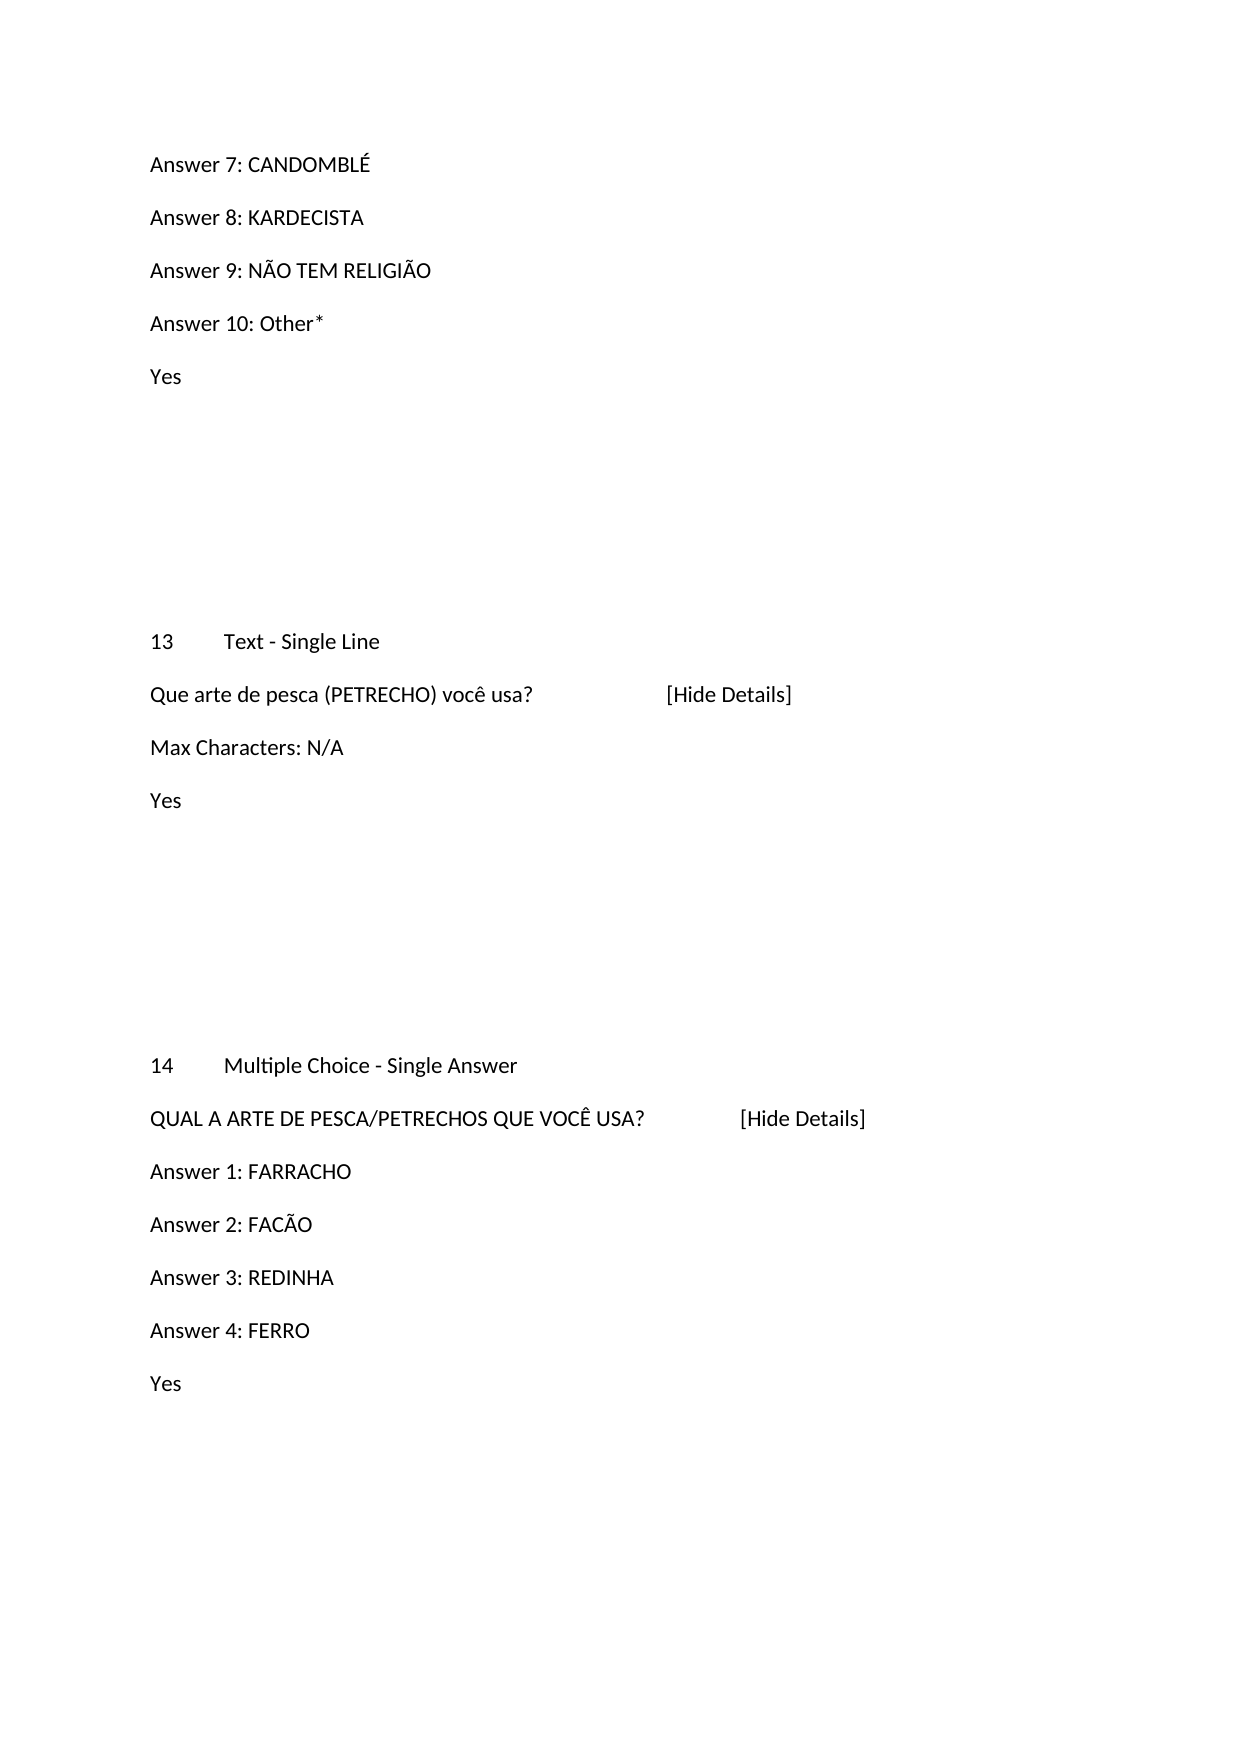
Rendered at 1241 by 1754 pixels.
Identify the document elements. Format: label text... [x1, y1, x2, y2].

text 14 Multiple Choice - Single Answer [150, 1051, 1090, 1079]
text Answer 3: REDINHA [150, 1263, 1090, 1291]
text Answer 1: FARRACHO [150, 1157, 1090, 1185]
text Answer 9: NÃO TEM RELIGIÃO [150, 256, 1090, 284]
text QUAL A ARTE DE PESCA/PETRECHOS QUE VOCÊ USA? [Hide Details] [150, 1104, 1090, 1132]
text Yes [150, 362, 1090, 390]
text Answer 7: CANDOMBLÉ [150, 150, 1090, 178]
text 13 Text - Single Line [150, 627, 1090, 655]
text Que arte de pesca (PETRECHO) você usa? [Hide Details] [150, 680, 1090, 708]
text Answer 4: FERRO [150, 1316, 1090, 1344]
text Yes [150, 1369, 1090, 1397]
text Answer 2: FACÃO [150, 1210, 1090, 1238]
text Answer 8: KARDECISTA [150, 203, 1090, 231]
text Max Characters: N/A [150, 733, 1090, 761]
text Yes [150, 786, 1090, 814]
text Answer 10: Other* [150, 309, 1090, 337]
